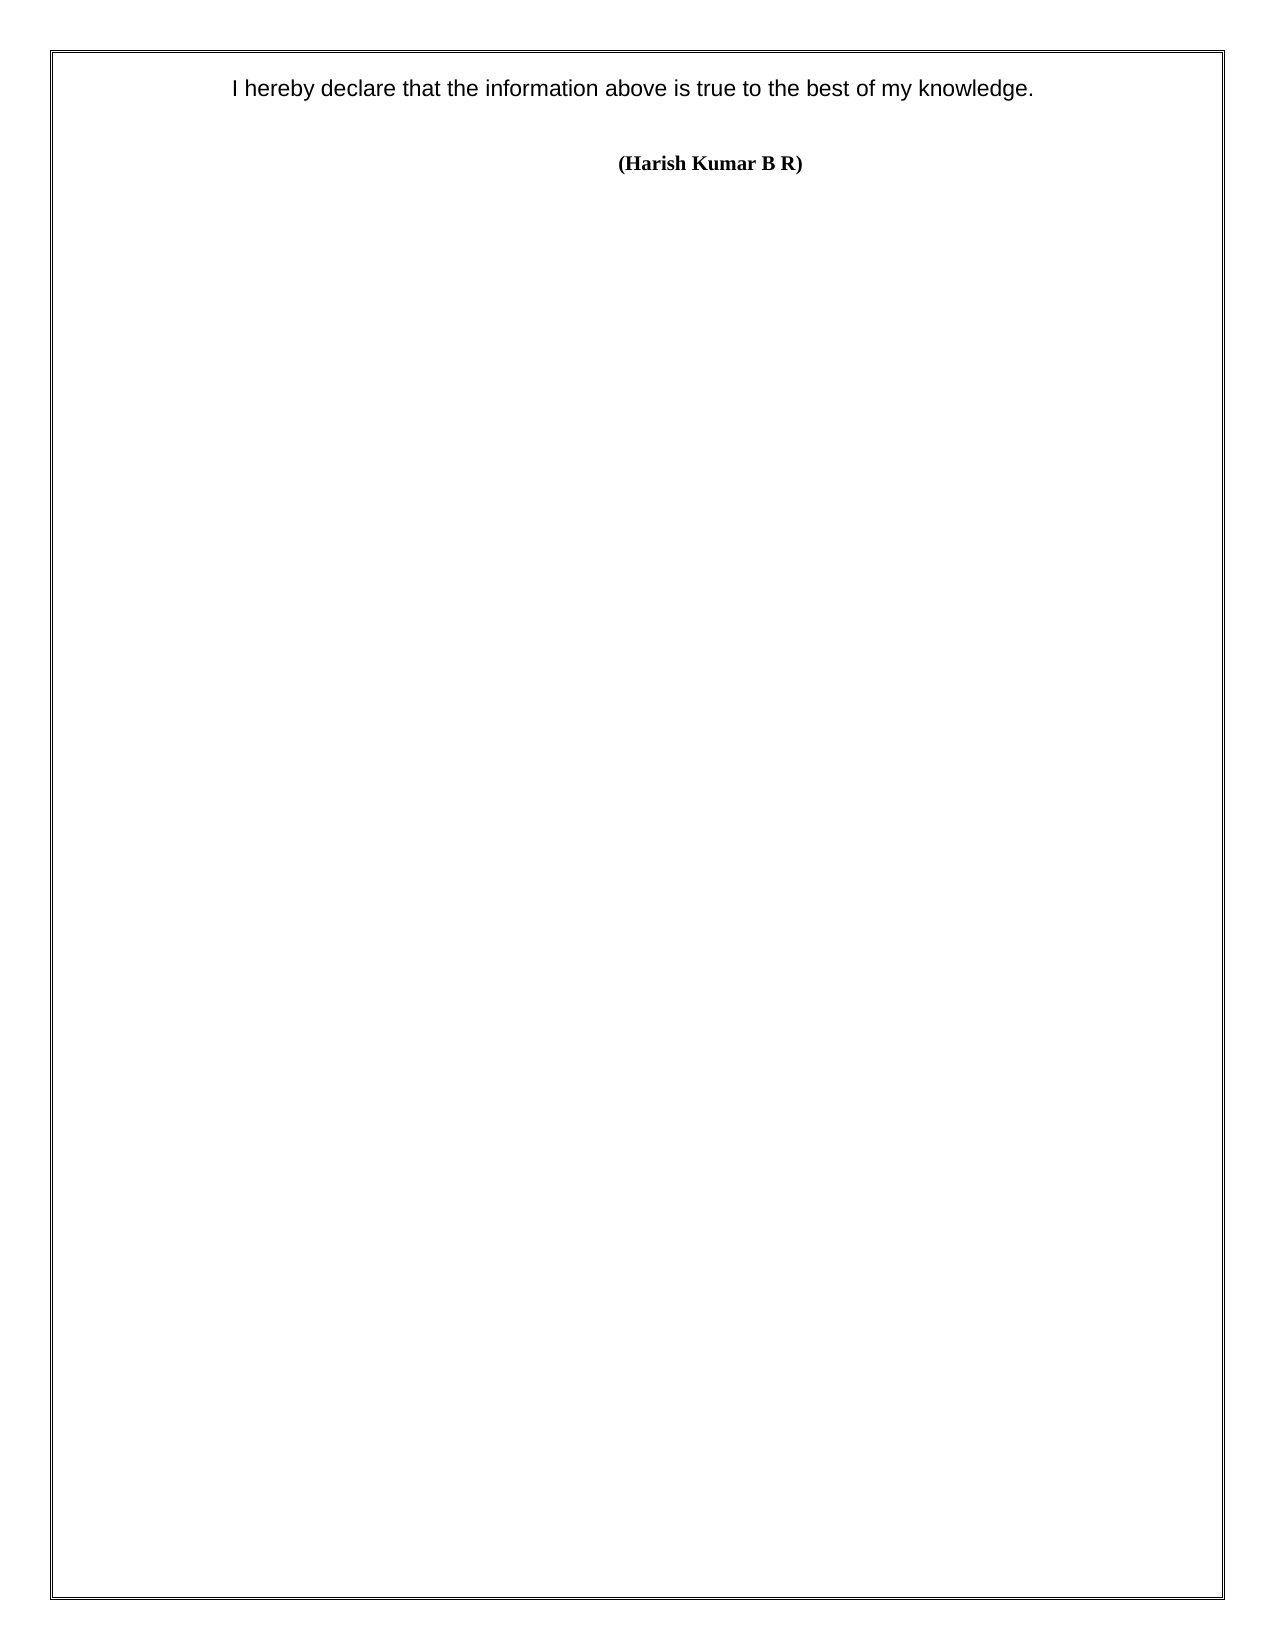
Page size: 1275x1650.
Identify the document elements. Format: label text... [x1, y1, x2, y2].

text (Harish Kumar B R) [131, 151, 1153, 175]
text I hereby declare that the information above is true to the best of my knowledge. [131, 75, 1153, 101]
